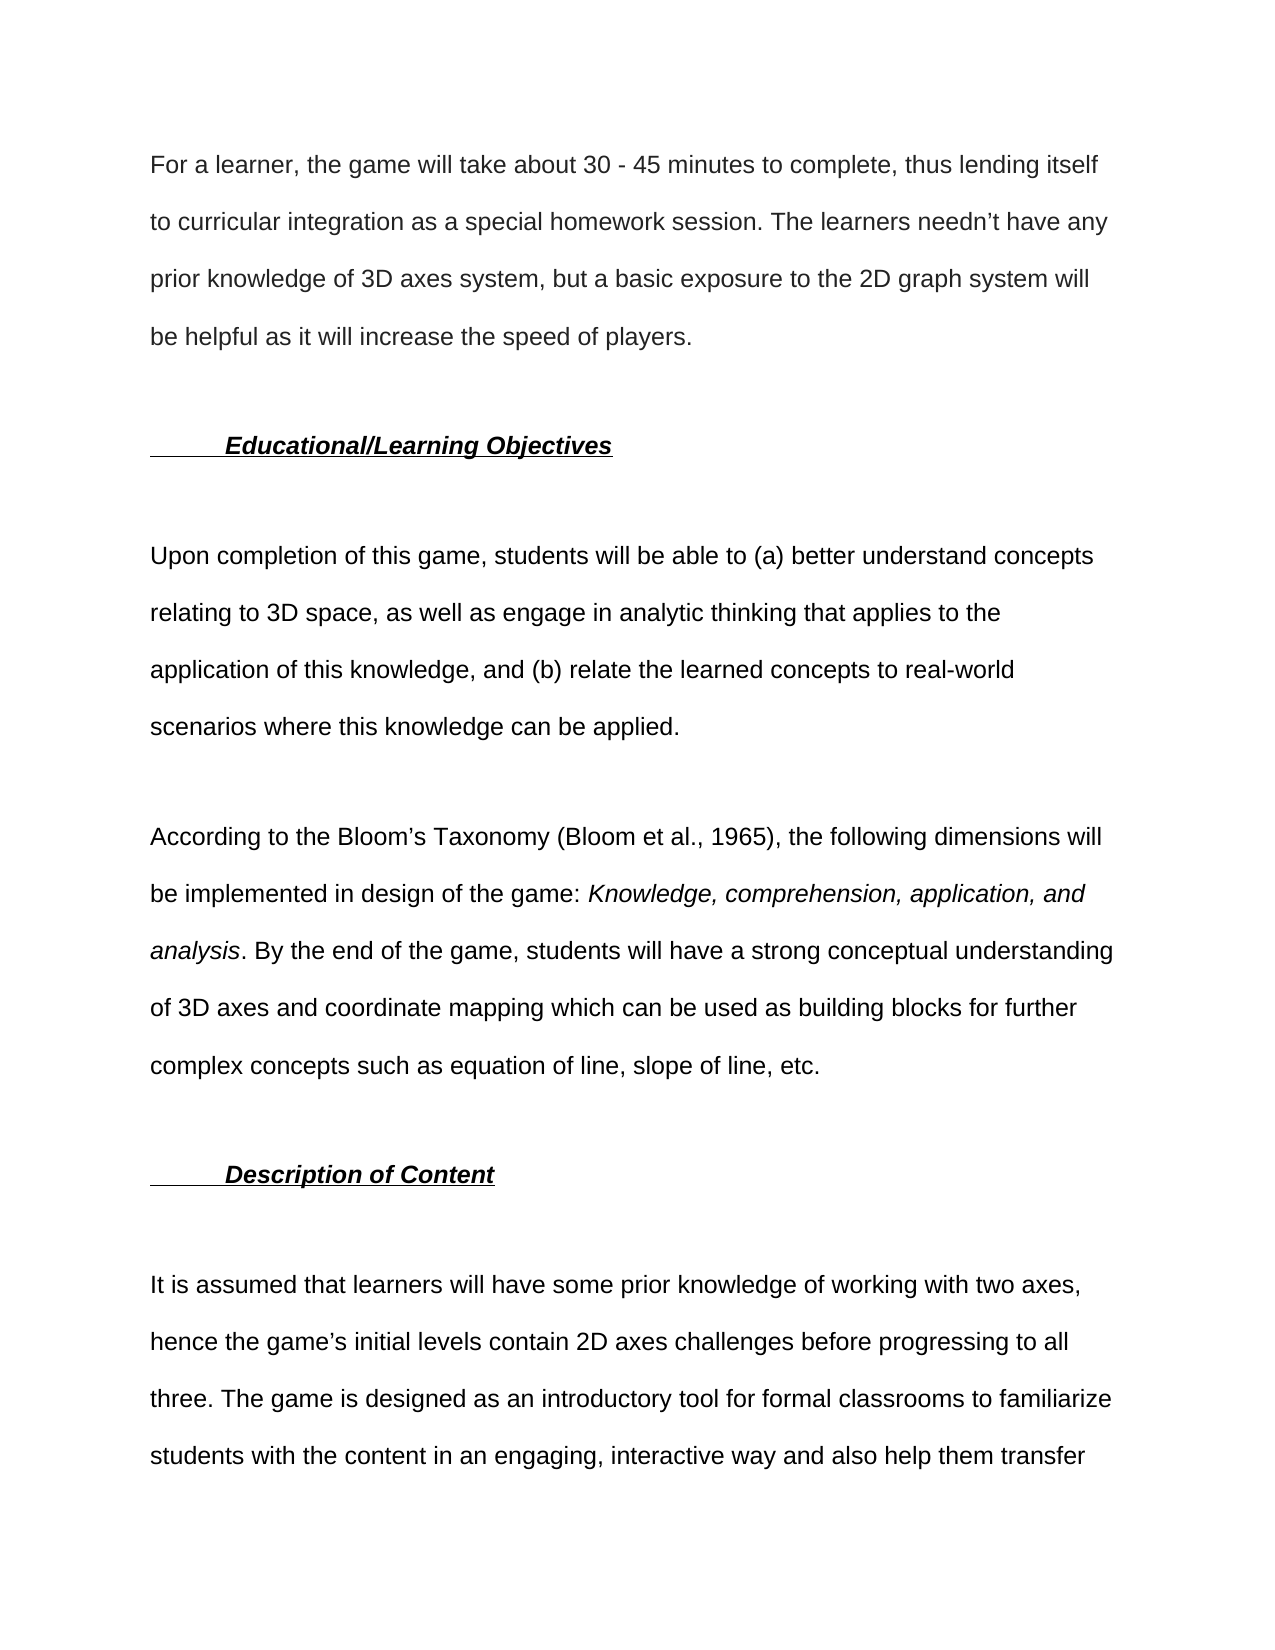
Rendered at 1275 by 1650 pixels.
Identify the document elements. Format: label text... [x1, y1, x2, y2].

text According to the Bloom’s Taxonomy (Bloom et al., 1965), the following dimensions will be implemented in design of the game: Knowledge, comprehension, application, and analysis. By the end of the game, students will have a strong conceptual understanding of 3D axes and coordinate mapping which can be used as building blocks for further complex concepts such as equation of line, slope of line, etc. [150, 822, 1125, 1079]
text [150, 1270, 1125, 1470]
text For a learner, the game will take about 30 - 45 minutes to complete, thus lending itself to curricular integration as a special homework session. The learners needn’t have any prior knowledge of 3D axes system, but a basic exposure to the 2D graph system will be helpful as it will increase the speed of players. [150, 150, 1125, 350]
text Description of Content [150, 1160, 1125, 1189]
text Educational/Learning Objectives [150, 431, 1125, 460]
text Upon completion of this game, students will be able to (a) better understand concepts relating to 3D space, as well as engage in analytic thinking that applies to the application of this knowledge, and (b) relate the learned concepts to real-world scenarios where this knowledge can be applied. [150, 541, 1125, 741]
